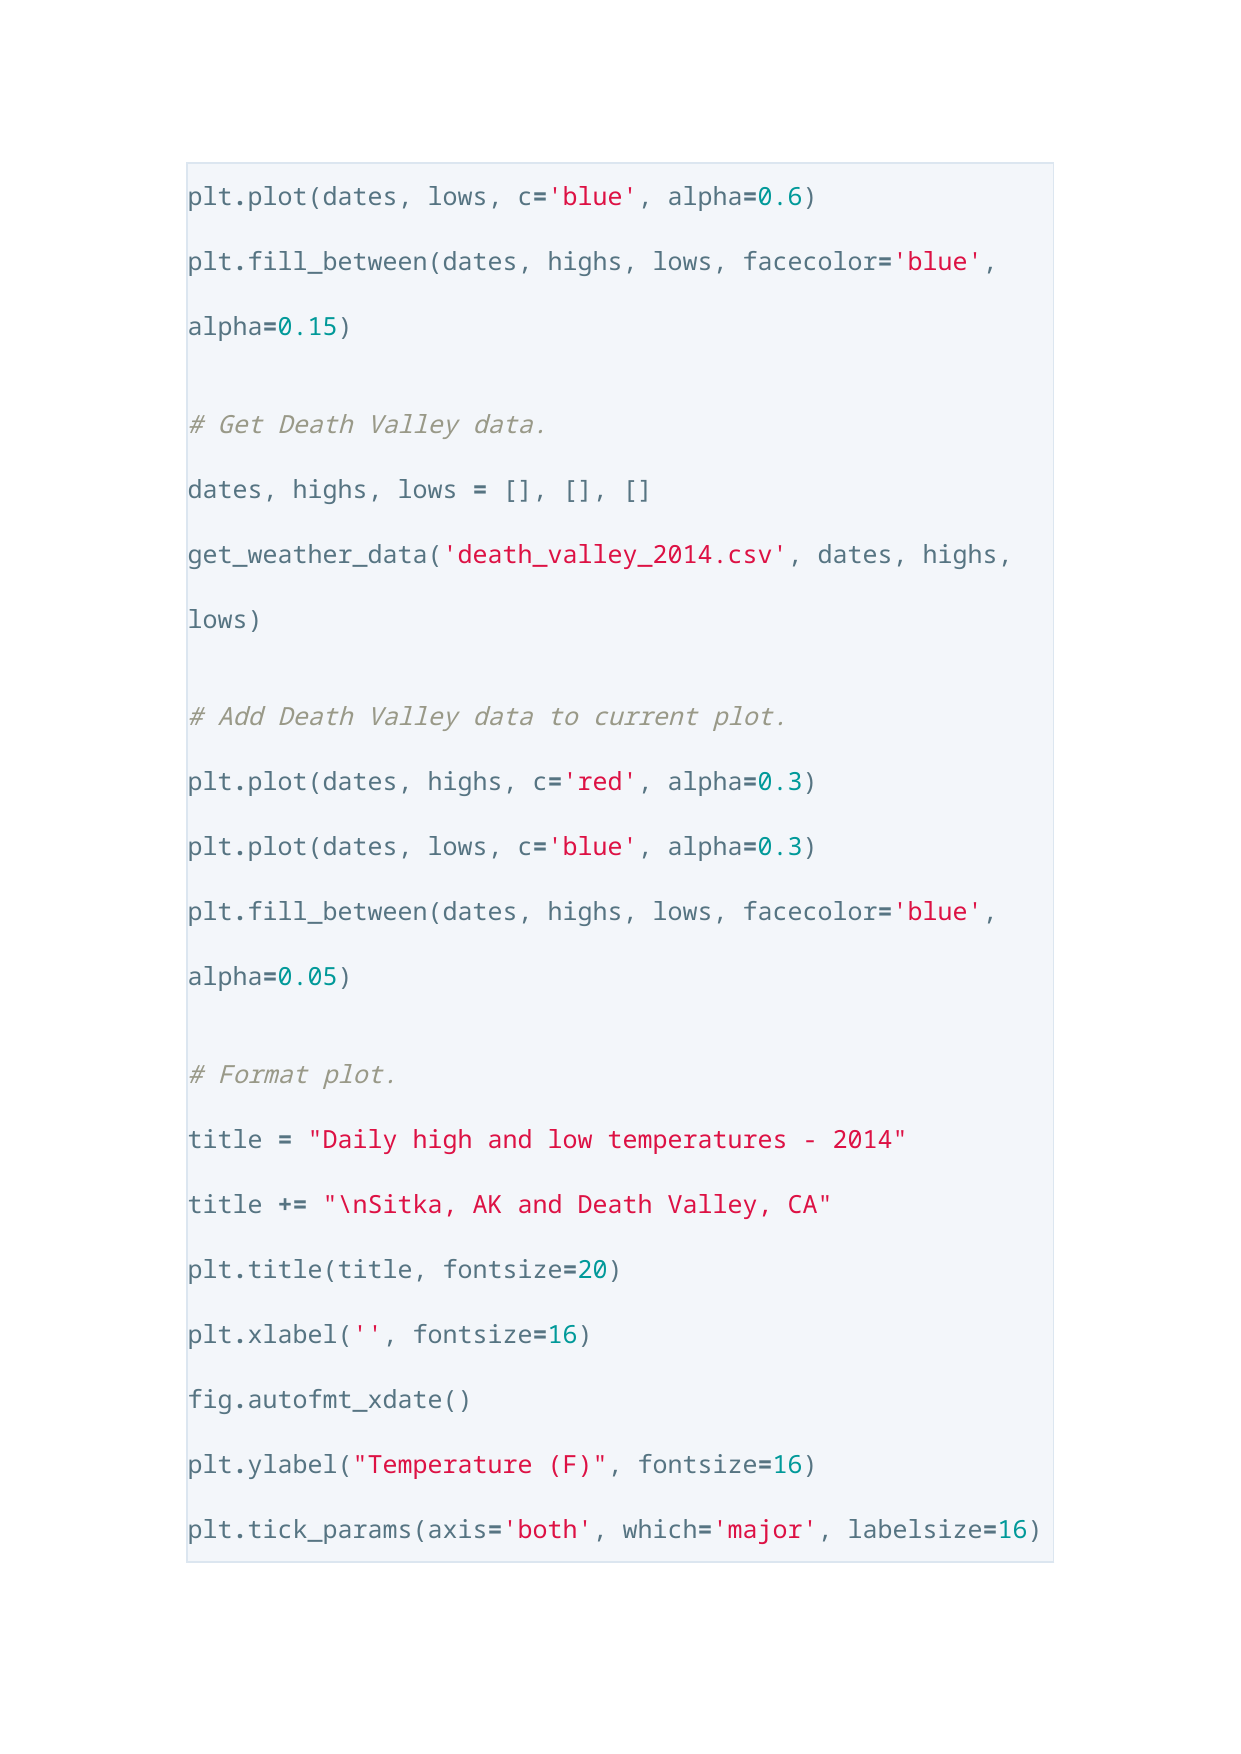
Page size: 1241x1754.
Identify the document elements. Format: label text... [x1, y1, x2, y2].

text plt.plot(dates, lows, c='blue', alpha=0.6) [188, 164, 1053, 228]
text plt.title(title, fontsize=20) [188, 1236, 1053, 1301]
text plt.xlabel('', fontsize=16) [188, 1301, 1053, 1366]
text fig.autofmt_xdate() [188, 1366, 1053, 1431]
text dates, highs, lows = [], [], [] [188, 456, 1053, 521]
text plt.fill_between(dates, highs, lows, facecolor='blue', alpha=0.05) [188, 878, 1053, 1008]
text plt.ylabel("Temperature (F)", fontsize=16) [188, 1431, 1053, 1494]
text plt.fill_between(dates, highs, lows, facecolor='blue', alpha=0.15) [188, 228, 1053, 358]
text # Format plot. [188, 1041, 1053, 1106]
text # Get Death Valley data. [188, 391, 1053, 456]
text title = "Daily high and low temperatures - 2014" [188, 1106, 1053, 1171]
text plt.tick_params(axis='both', which='major', labelsize=16) [188, 1494, 1053, 1561]
text # Add Death Valley data to current plot. [188, 683, 1053, 748]
text title += "\nSitka, AK and Death Valley, CA" [188, 1171, 1053, 1236]
text plt.plot(dates, lows, c='blue', alpha=0.3) [188, 813, 1053, 878]
text get_weather_data('death_valley_2014.csv', dates, highs, lows) [188, 521, 1053, 651]
text plt.plot(dates, highs, c='red', alpha=0.3) [188, 748, 1053, 813]
